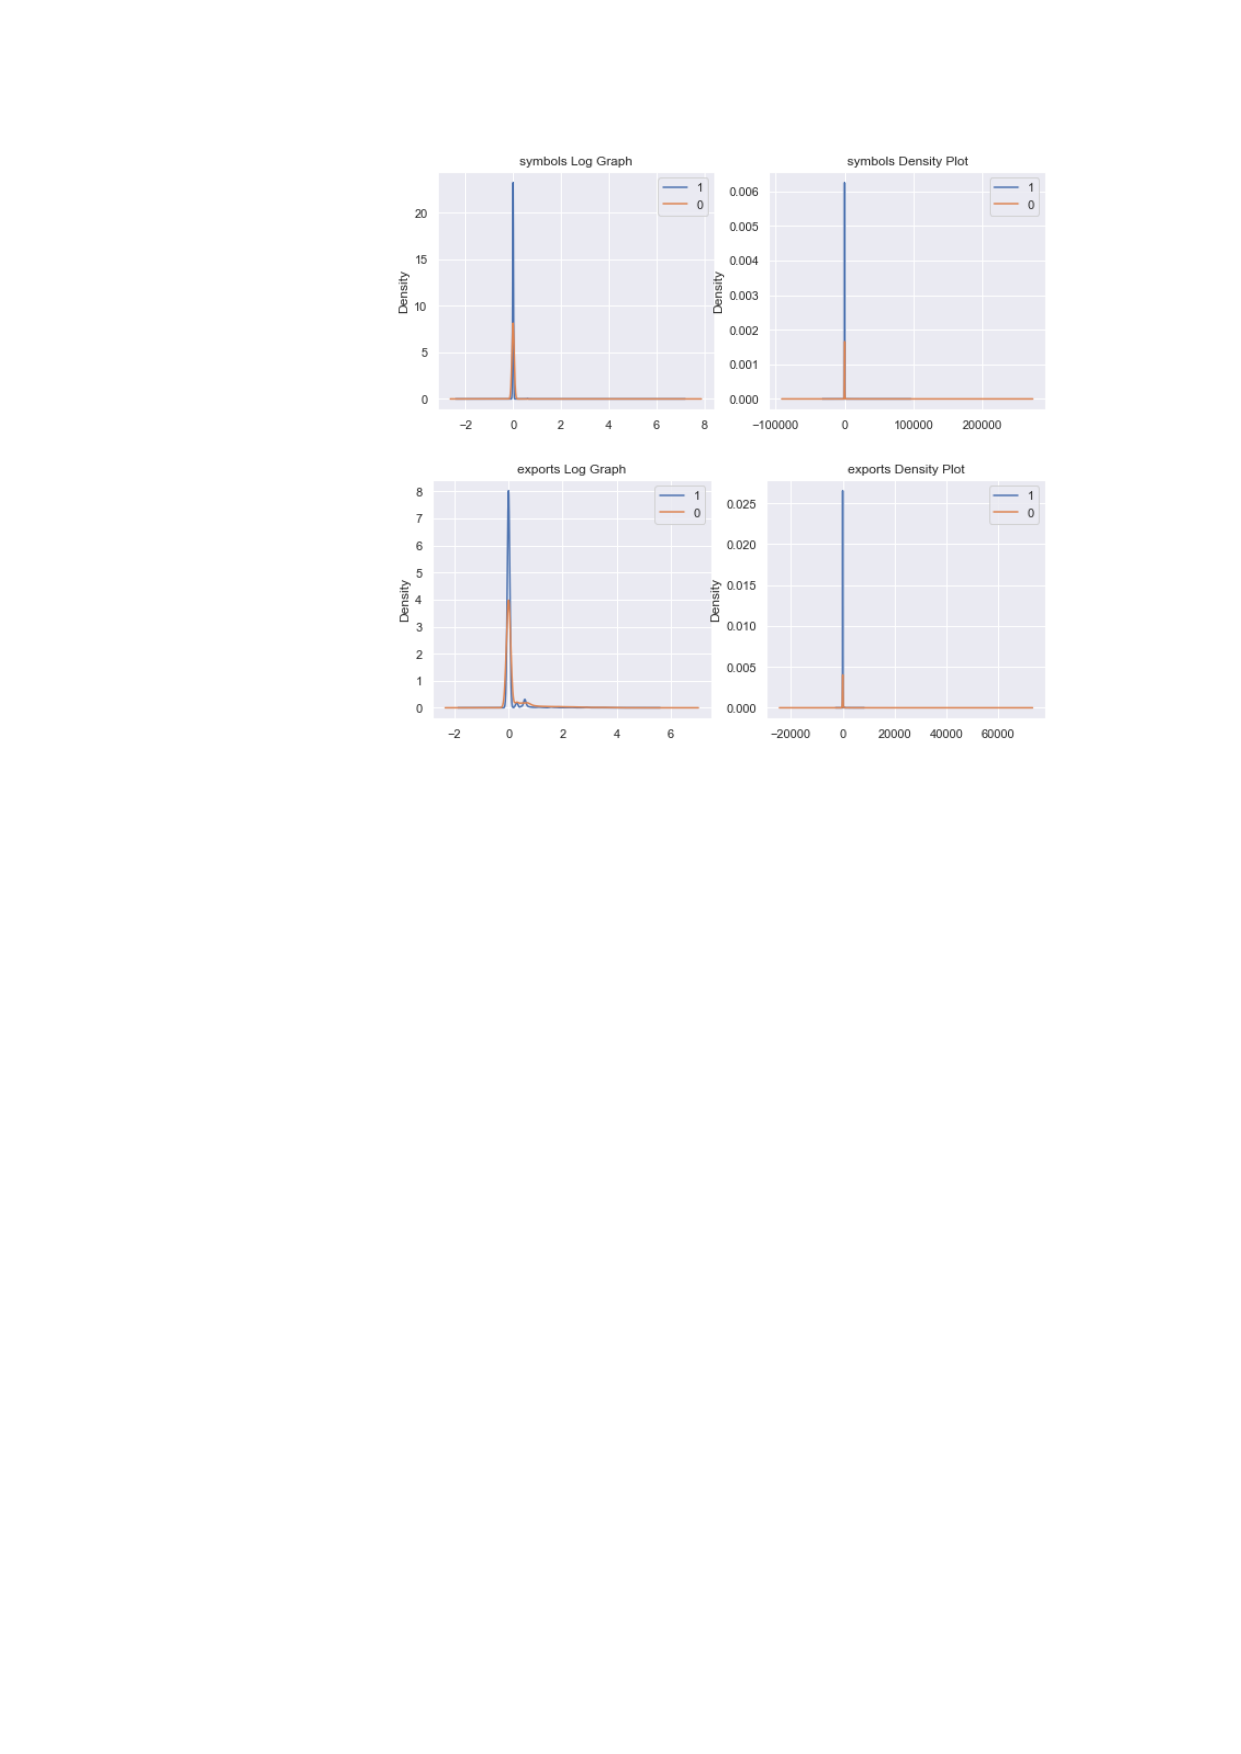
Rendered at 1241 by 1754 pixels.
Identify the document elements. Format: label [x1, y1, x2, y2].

picture [391, 150, 1053, 439]
picture [392, 457, 1053, 748]
